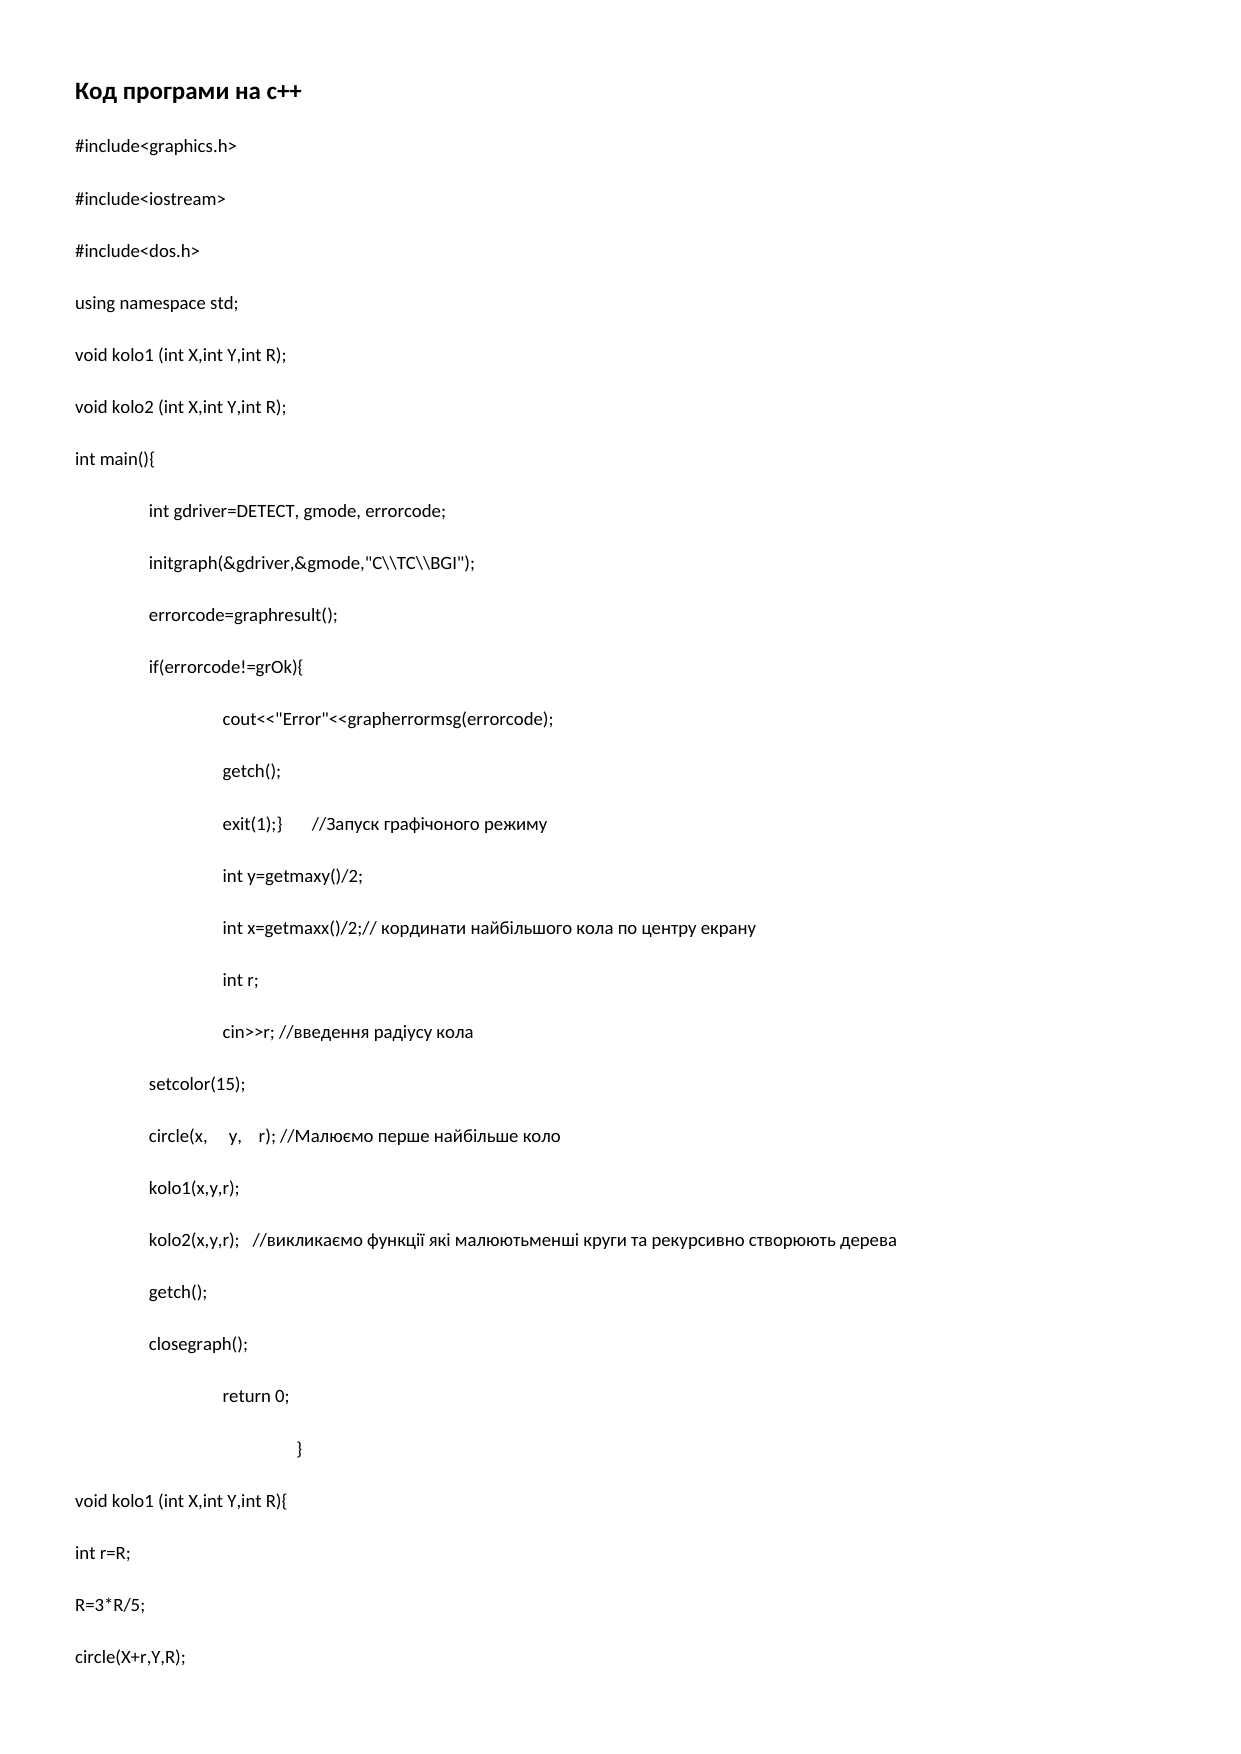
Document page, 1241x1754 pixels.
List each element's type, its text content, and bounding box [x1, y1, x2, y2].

text return 0; [75, 1385, 1165, 1408]
text } [75, 1437, 1165, 1460]
text setcolor(15); [75, 1072, 1165, 1095]
text int y=getmaxy()/2; [75, 864, 1165, 887]
text void kolo2 (int X,int Y,int R); [75, 395, 1165, 418]
text if(errorcode!=grOk){ [75, 656, 1165, 678]
text circle(X+r,Y,R); [75, 1645, 1165, 1668]
text void kolo1 (int X,int Y,int R){ [75, 1489, 1165, 1512]
text int r=R; [75, 1541, 1165, 1564]
text void kolo1 (int X,int Y,int R); [75, 343, 1165, 366]
text getch(); [75, 760, 1165, 783]
text errorcode=graphresult(); [75, 603, 1165, 626]
text #include<iostream> [75, 187, 1165, 210]
text int r; [75, 968, 1165, 991]
text cout<<"Error"<<grapherrormsg(errorcode); [75, 708, 1165, 731]
text int gdriver=DETECT, gmode, errorcode; [75, 499, 1165, 522]
text int x=getmaxx()/2;// кординати найбільшого кола по центру екрану [75, 916, 1165, 939]
text exit(1);} //Запуск графічоного режиму [75, 812, 1165, 835]
text #include<graphics.h> [75, 135, 1165, 158]
text int main(){ [75, 447, 1165, 470]
text kolo2(x,y,r); //викликаємо функції які малюютьменші круги та рекурсивно створюють дерева [75, 1228, 1165, 1251]
text using namespace std; [75, 291, 1165, 314]
text cin>>r; //введення радіусу кола [75, 1020, 1165, 1043]
text Код програми на с++ [75, 75, 1165, 106]
text kolo1(x,y,r); [75, 1176, 1165, 1199]
text closegraph(); [75, 1333, 1165, 1356]
text initgraph(&gdriver,&gmode,"C\\TC\\BGI"); [75, 551, 1165, 574]
text R=3*R/5; [75, 1593, 1165, 1616]
text #include<dos.h> [75, 239, 1165, 262]
text circle(x, y, r); //Малюємо перше найбільше коло [75, 1124, 1165, 1147]
text getch(); [75, 1281, 1165, 1303]
